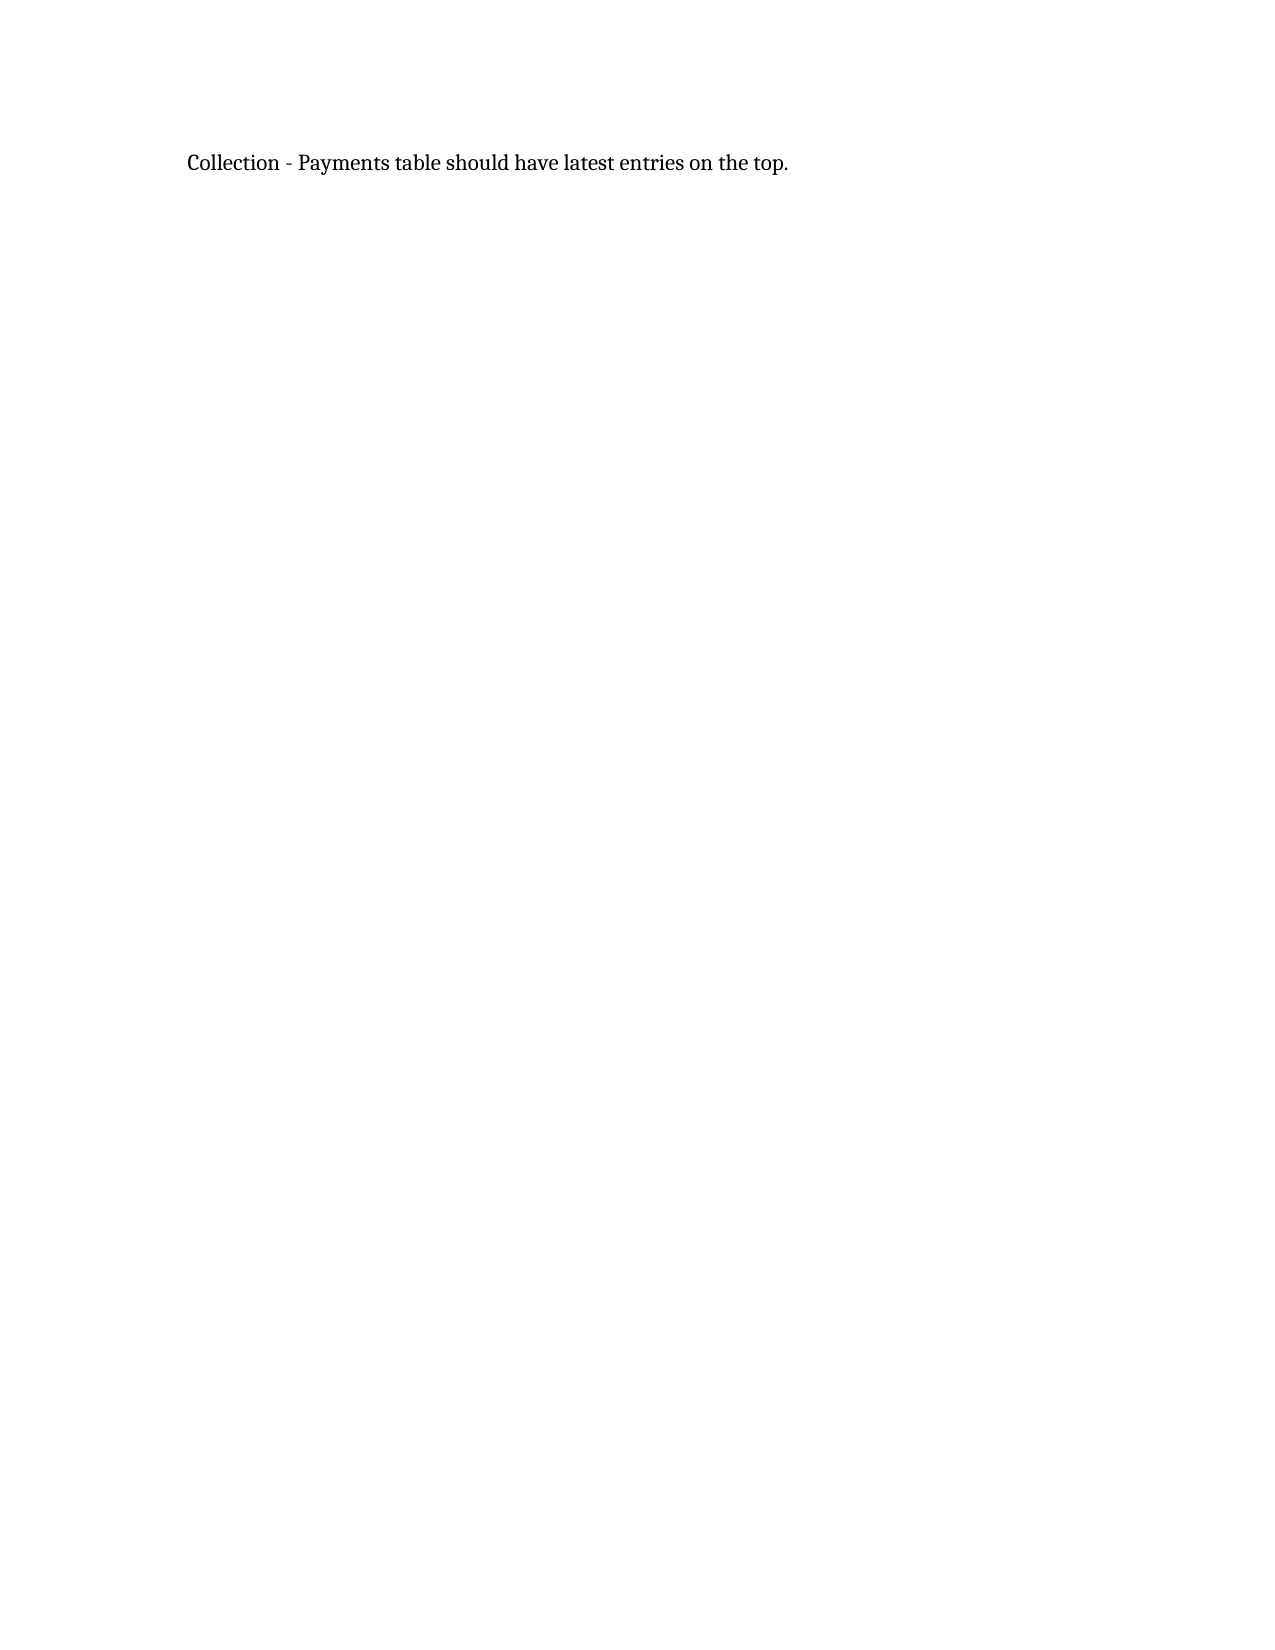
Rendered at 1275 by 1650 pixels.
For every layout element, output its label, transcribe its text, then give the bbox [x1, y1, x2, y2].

text Collection - Payments table should have latest entries on the top. [187, 150, 1087, 176]
